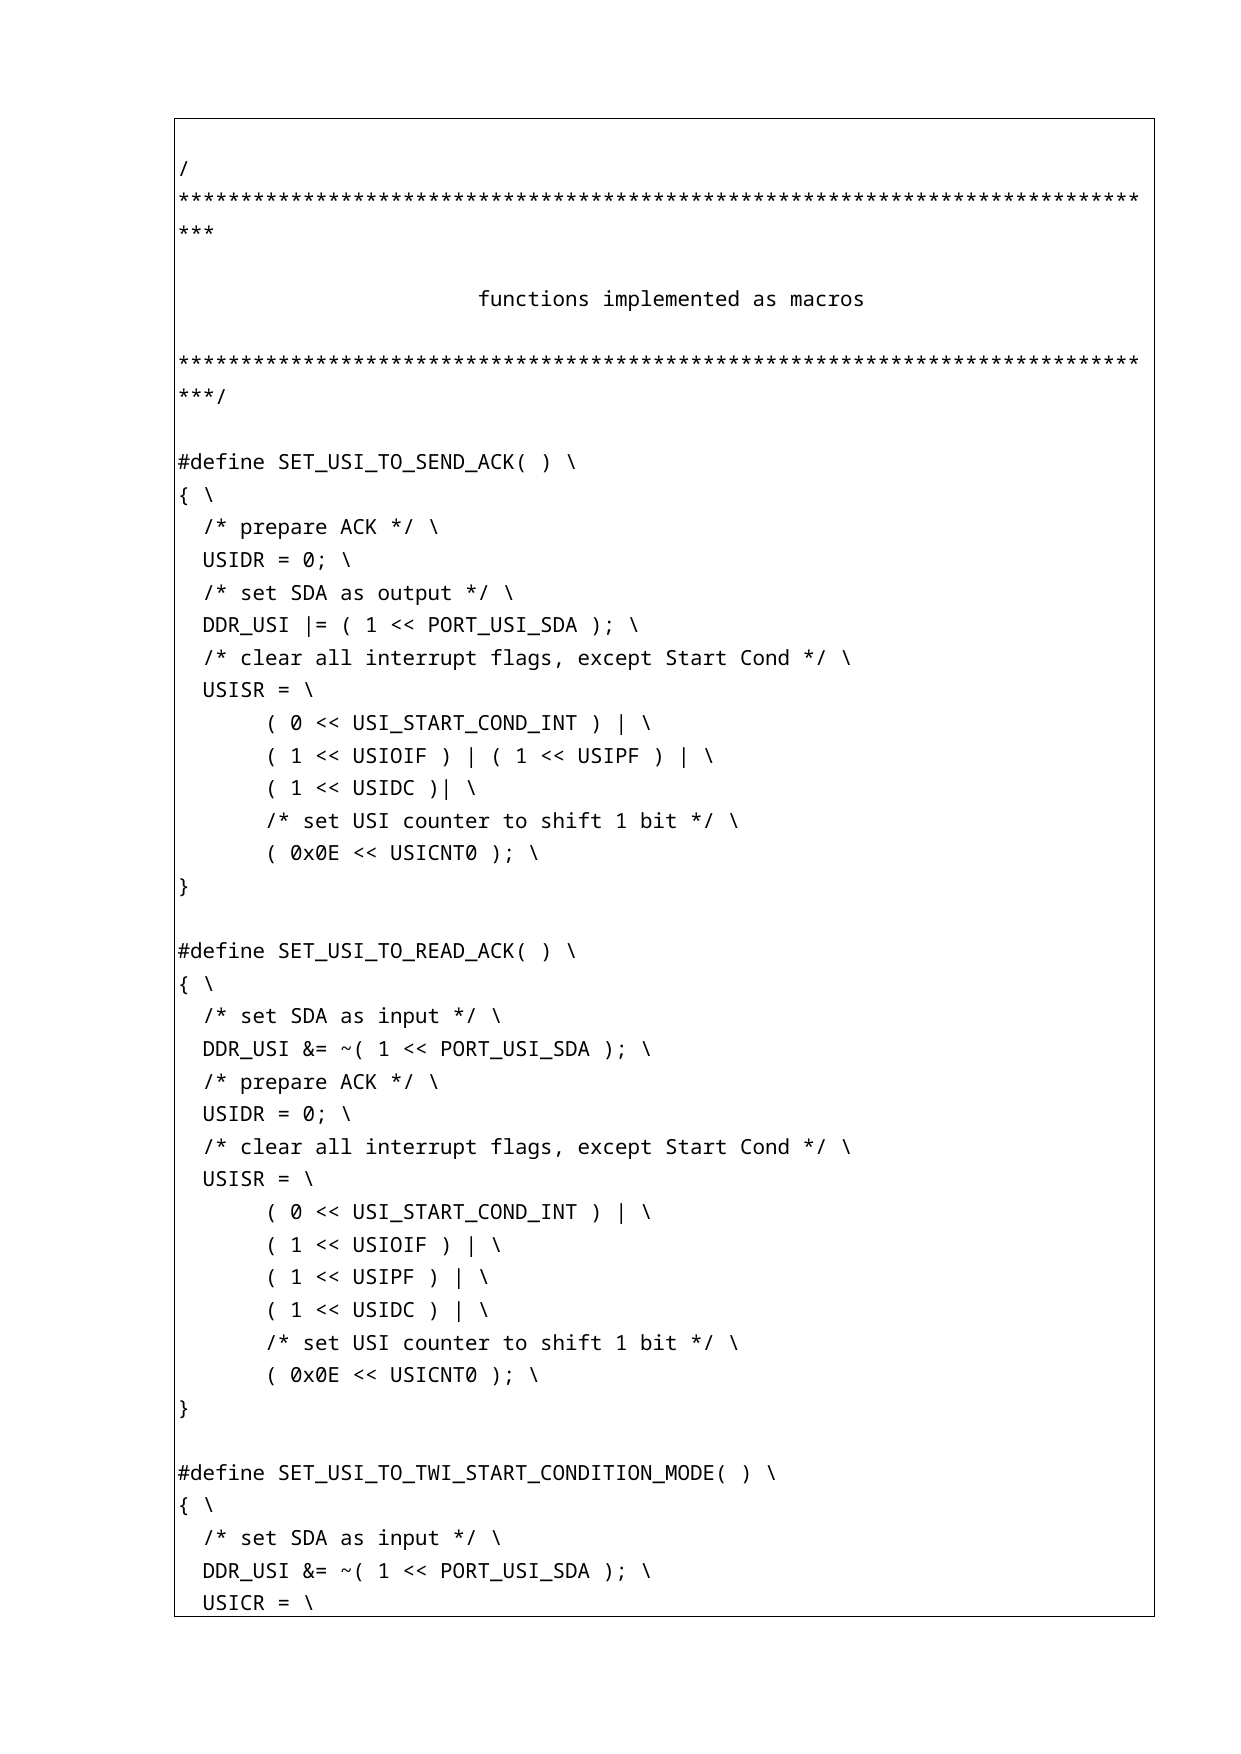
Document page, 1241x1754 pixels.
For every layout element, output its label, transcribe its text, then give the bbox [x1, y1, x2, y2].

text /******************************************************************************** [175, 151, 1154, 247]
text #define SET_USI_TO_READ_ACK( ) \ [175, 933, 1154, 965]
text /* set SDA as output */ \ [175, 574, 1154, 606]
text ( 1 << USIPF ) | \ [175, 1259, 1154, 1291]
text ( 1 << USIOIF ) | \ [175, 1227, 1154, 1258]
text ( 0x0E << USICNT0 ); \ [175, 1357, 1154, 1389]
text USIDR = 0; \ [175, 1096, 1154, 1128]
text DDR_USI &= ~( 1 << PORT_USI_SDA ); \ [175, 1031, 1154, 1063]
text ( 0 << USI_START_COND_INT ) | \ [175, 1194, 1154, 1226]
text DDR_USI |= ( 1 << PORT_USI_SDA ); \ [175, 607, 1154, 639]
text USIDR = 0; \ [175, 542, 1154, 573]
text ( 1 << USIOIF ) | ( 1 << USIPF ) | \ [175, 738, 1154, 769]
text /* clear all interrupt flags, except Start Cond */ \ [175, 640, 1154, 671]
text { \ [175, 477, 1154, 508]
text #define SET_USI_TO_SEND_ACK( ) \ [175, 444, 1154, 476]
text functions implemented as macros [175, 281, 1154, 313]
text /* clear all interrupt flags, except Start Cond */ \ [175, 1129, 1154, 1160]
text ( 1 << USIDC )| \ [175, 770, 1154, 802]
text } [175, 868, 1154, 899]
text { \ [175, 966, 1154, 997]
text /* prepare ACK */ \ [175, 509, 1154, 541]
text /* set SDA as input */ \ [175, 998, 1154, 1030]
text /* set SDA as input */ \ [175, 1520, 1154, 1552]
text USISR = \ [175, 1161, 1154, 1193]
text /* prepare ACK */ \ [175, 1064, 1154, 1095]
text #define SET_USI_TO_TWI_START_CONDITION_MODE( ) \ [175, 1455, 1154, 1486]
text USISR = \ [175, 672, 1154, 704]
text ( 0 << USI_START_COND_INT ) | \ [175, 705, 1154, 737]
text ********************************************************************************/ [175, 346, 1154, 411]
text ( 0x0E << USICNT0 ); \ [175, 835, 1154, 867]
text /* set USI counter to shift 1 bit */ \ [175, 1324, 1154, 1356]
text } [175, 1390, 1154, 1421]
text { \ [175, 1487, 1154, 1519]
text USICR = \ [175, 1585, 1154, 1616]
text ( 1 << USIDC ) | \ [175, 1292, 1154, 1323]
text DDR_USI &= ~( 1 << PORT_USI_SDA ); \ [175, 1553, 1154, 1584]
text /* set USI counter to shift 1 bit */ \ [175, 803, 1154, 834]
